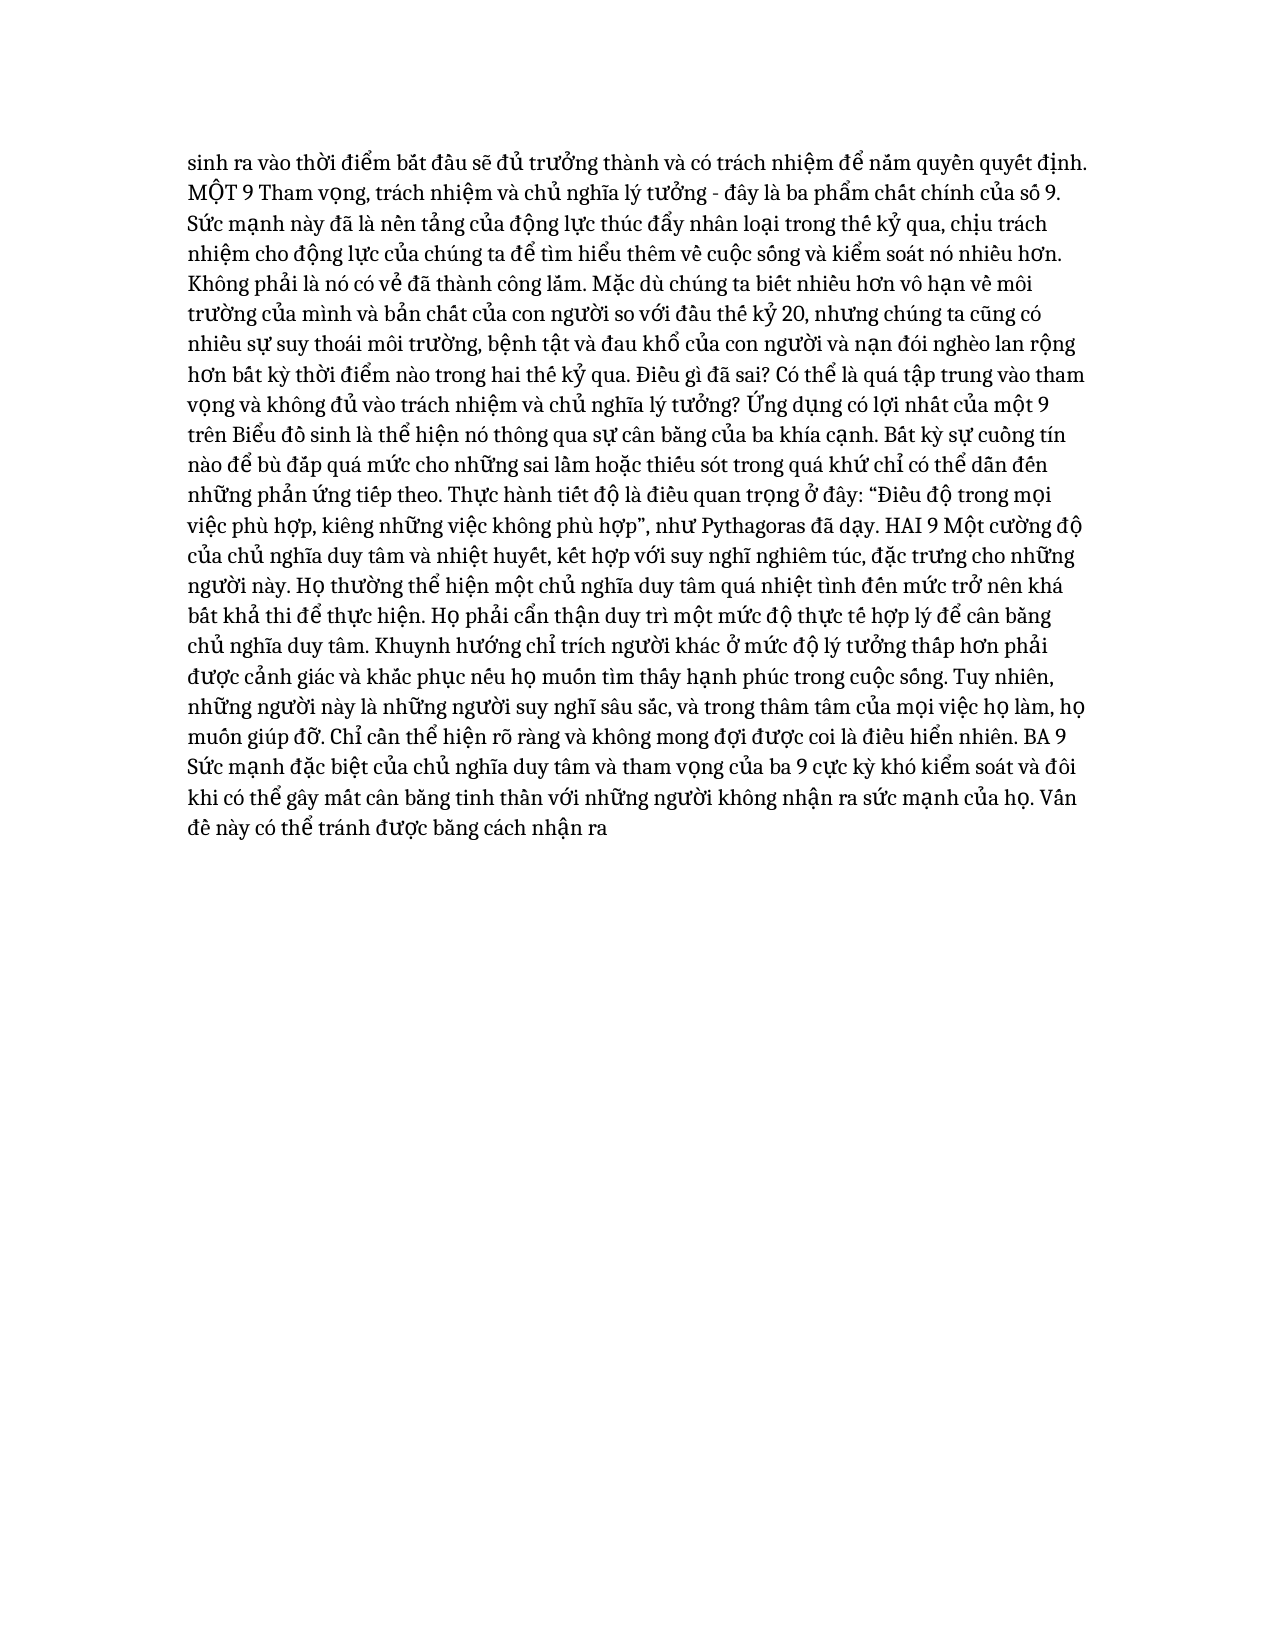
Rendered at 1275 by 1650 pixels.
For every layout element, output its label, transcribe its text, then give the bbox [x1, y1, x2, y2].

text sinh ra vào thời điểm bắt đầu sẽ đủ trưởng thành và có trách nhiệm để nắm quyền quyết định. MỘT 9 Tham vọng, trách nhiệm và chủ nghĩa lý tưởng - đây là ba phẩm chất chính của số 9. Sức mạnh này đã là nền tảng của động lực thúc đẩy nhân loại trong thế kỷ qua, chịu trách nhiệm cho động lực của chúng ta để tìm hiểu thêm về cuộc sống và kiểm soát nó nhiều hơn. Không phải là nó có vẻ đã thành công lắm. Mặc dù chúng ta biết nhiều hơn vô hạn về môi trường của mình và bản chất của con người so với đầu thế kỷ 20, nhưng chúng ta cũng có nhiều sự suy thoái môi trường, bệnh tật và đau khổ của con người và nạn đói nghèo lan rộng hơn bất kỳ thời điểm nào trong hai thế kỷ qua. Điều gì đã sai? Có thể là quá tập trung vào tham vọng và không đủ vào trách nhiệm và chủ nghĩa lý tưởng? Ứng dụng có lợi nhất của một 9 trên Biểu đồ sinh là thể hiện nó thông qua sự cân bằng của ba khía cạnh. Bất kỳ sự cuồng tín nào để bù đắp quá mức cho những sai lầm hoặc thiếu sót trong quá khứ chỉ có thể dẫn đến những phản ứng tiếp theo. Thực hành tiết độ là điều quan trọng ở đây: “Điều độ trong mọi việc phù hợp, kiêng những việc không phù hợp”, như Pythagoras đã dạy. HAI 9 Một cường độ của chủ nghĩa duy tâm và nhiệt huyết, kết hợp với suy nghĩ nghiêm túc, đặc trưng cho những người này. Họ thường thể hiện một chủ nghĩa duy tâm quá nhiệt tình đến mức trở nên khá bất khả thi để thực hiện. Họ phải cẩn thận duy trì một mức độ thực tế hợp lý để cân bằng chủ nghĩa duy tâm. Khuynh hướng chỉ trích người khác ở mức độ lý tưởng thấp hơn phải được cảnh giác và khắc phục nếu họ muốn tìm thấy hạnh phúc trong cuộc sống. Tuy nhiên, những người này là những người suy nghĩ sâu sắc, và trong thâm tâm của mọi việc họ làm, họ muốn giúp đỡ. Chỉ cần thể hiện rõ ràng và không mong đợi được coi là điều hiển nhiên. BA 9 Sức mạnh đặc biệt của chủ nghĩa duy tâm và tham vọng của ba 9 cực kỳ khó kiểm soát và đôi khi có thể gây mất cân bằng tinh thần với những người không nhận ra sức mạnh của họ. Vấn đề này có thể tránh được bằng cách nhận ra [187, 150, 1087, 841]
